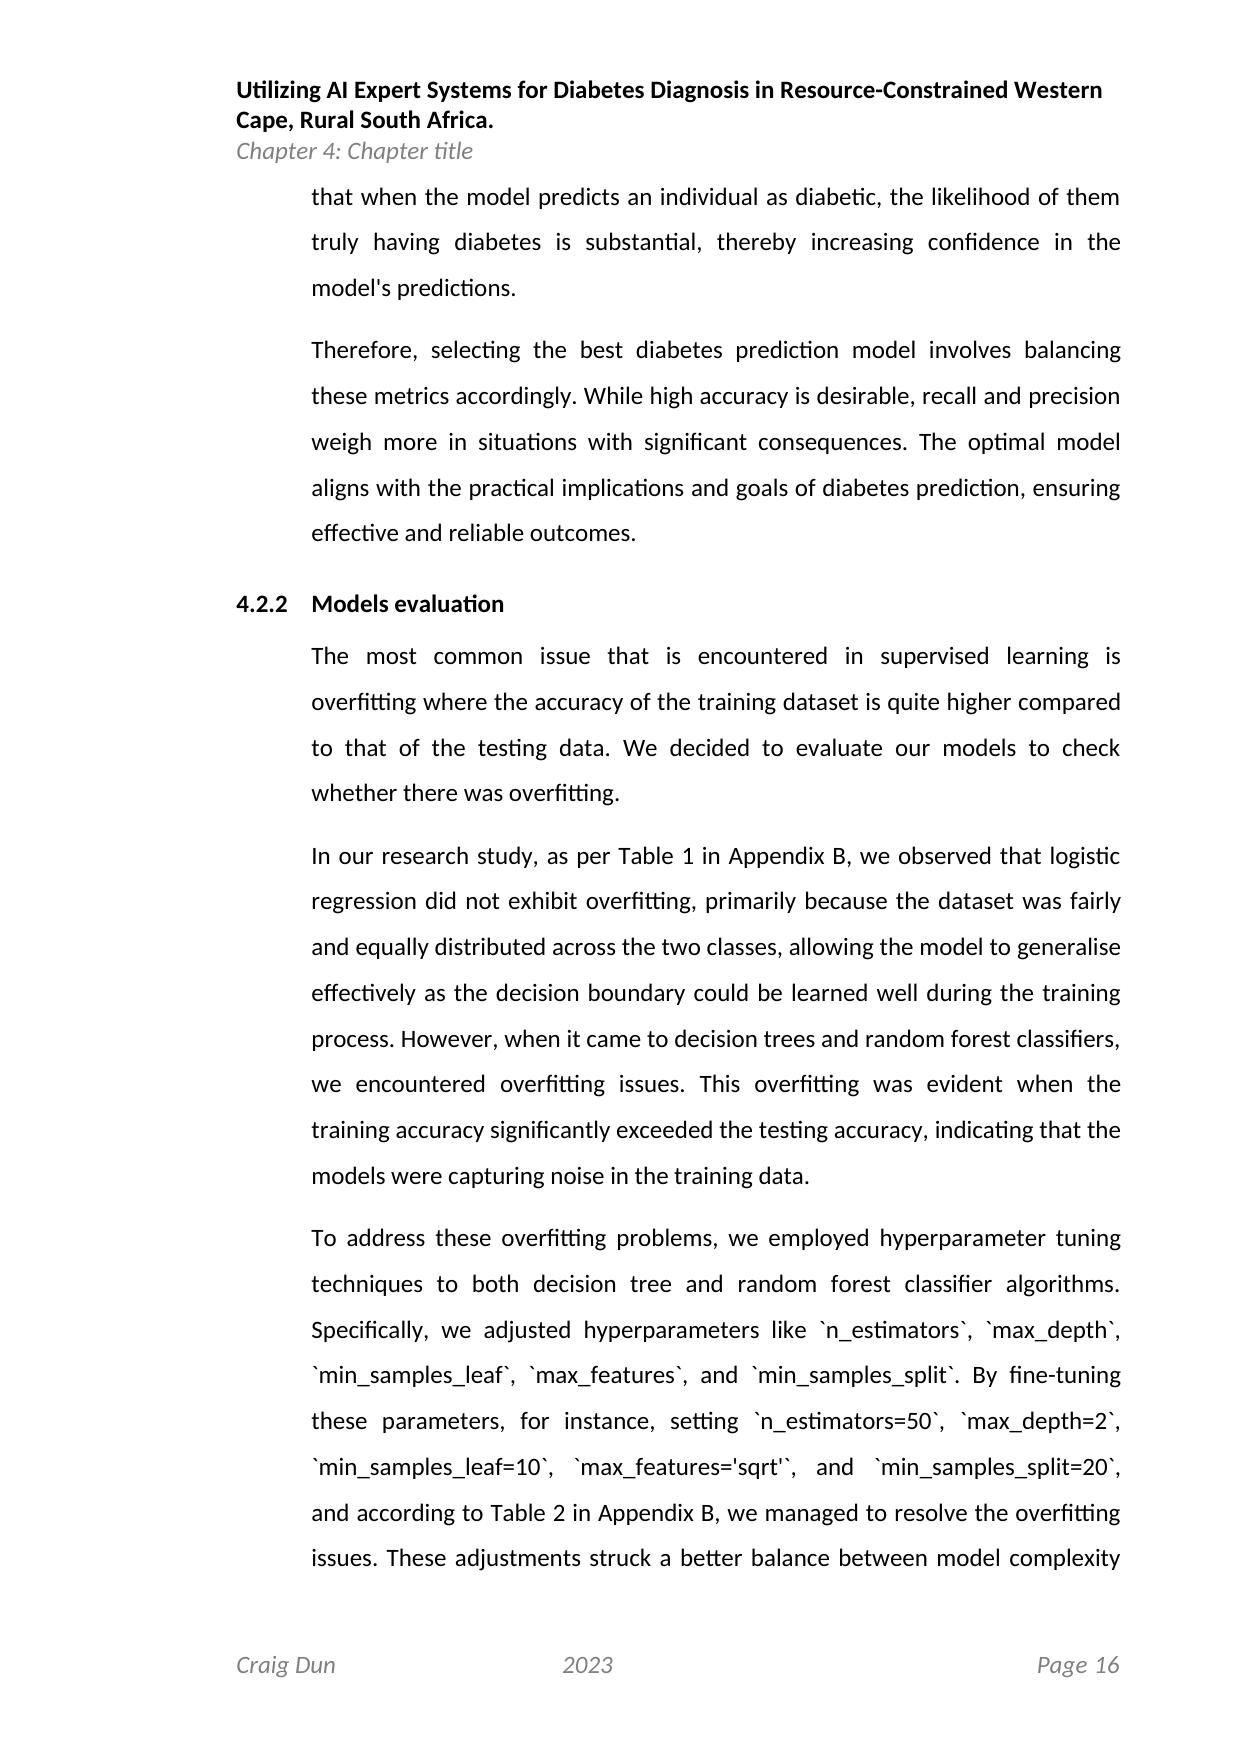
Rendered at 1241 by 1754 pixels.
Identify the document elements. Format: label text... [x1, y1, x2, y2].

subtitle Models evaluation [236, 588, 1122, 619]
text Therefore, selecting the best diabetes prediction model involves balancing these metrics accordingly. While high accuracy is desirable, recall and precision weigh more in situations with significant consequences. The optimal model aligns with the practical implications and goals of diabetes prediction, ensuring effective and reliable outcomes. [311, 334, 1122, 548]
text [311, 181, 1122, 303]
text In our research study, as per Table 1 in Appendix B, we observed that logistic regression did not exhibit overfitting, primarily because the dataset was fairly and equally distributed across the two classes, allowing the model to generalise effectively as the decision boundary could be learned well during the training process. However, when it came to decision trees and random forest classifiers, we encountered overfitting issues. This overfitting was evident when the training accuracy significantly exceeded the testing accuracy, indicating that the models were capturing noise in the training data. [311, 840, 1122, 1190]
text The most common issue that is encountered in supervised learning is overfitting where the accuracy of the training dataset is quite higher compared to that of the testing data. We decided to evaluate our models to check whether there was overfitting. [311, 640, 1122, 808]
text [311, 1222, 1122, 1573]
